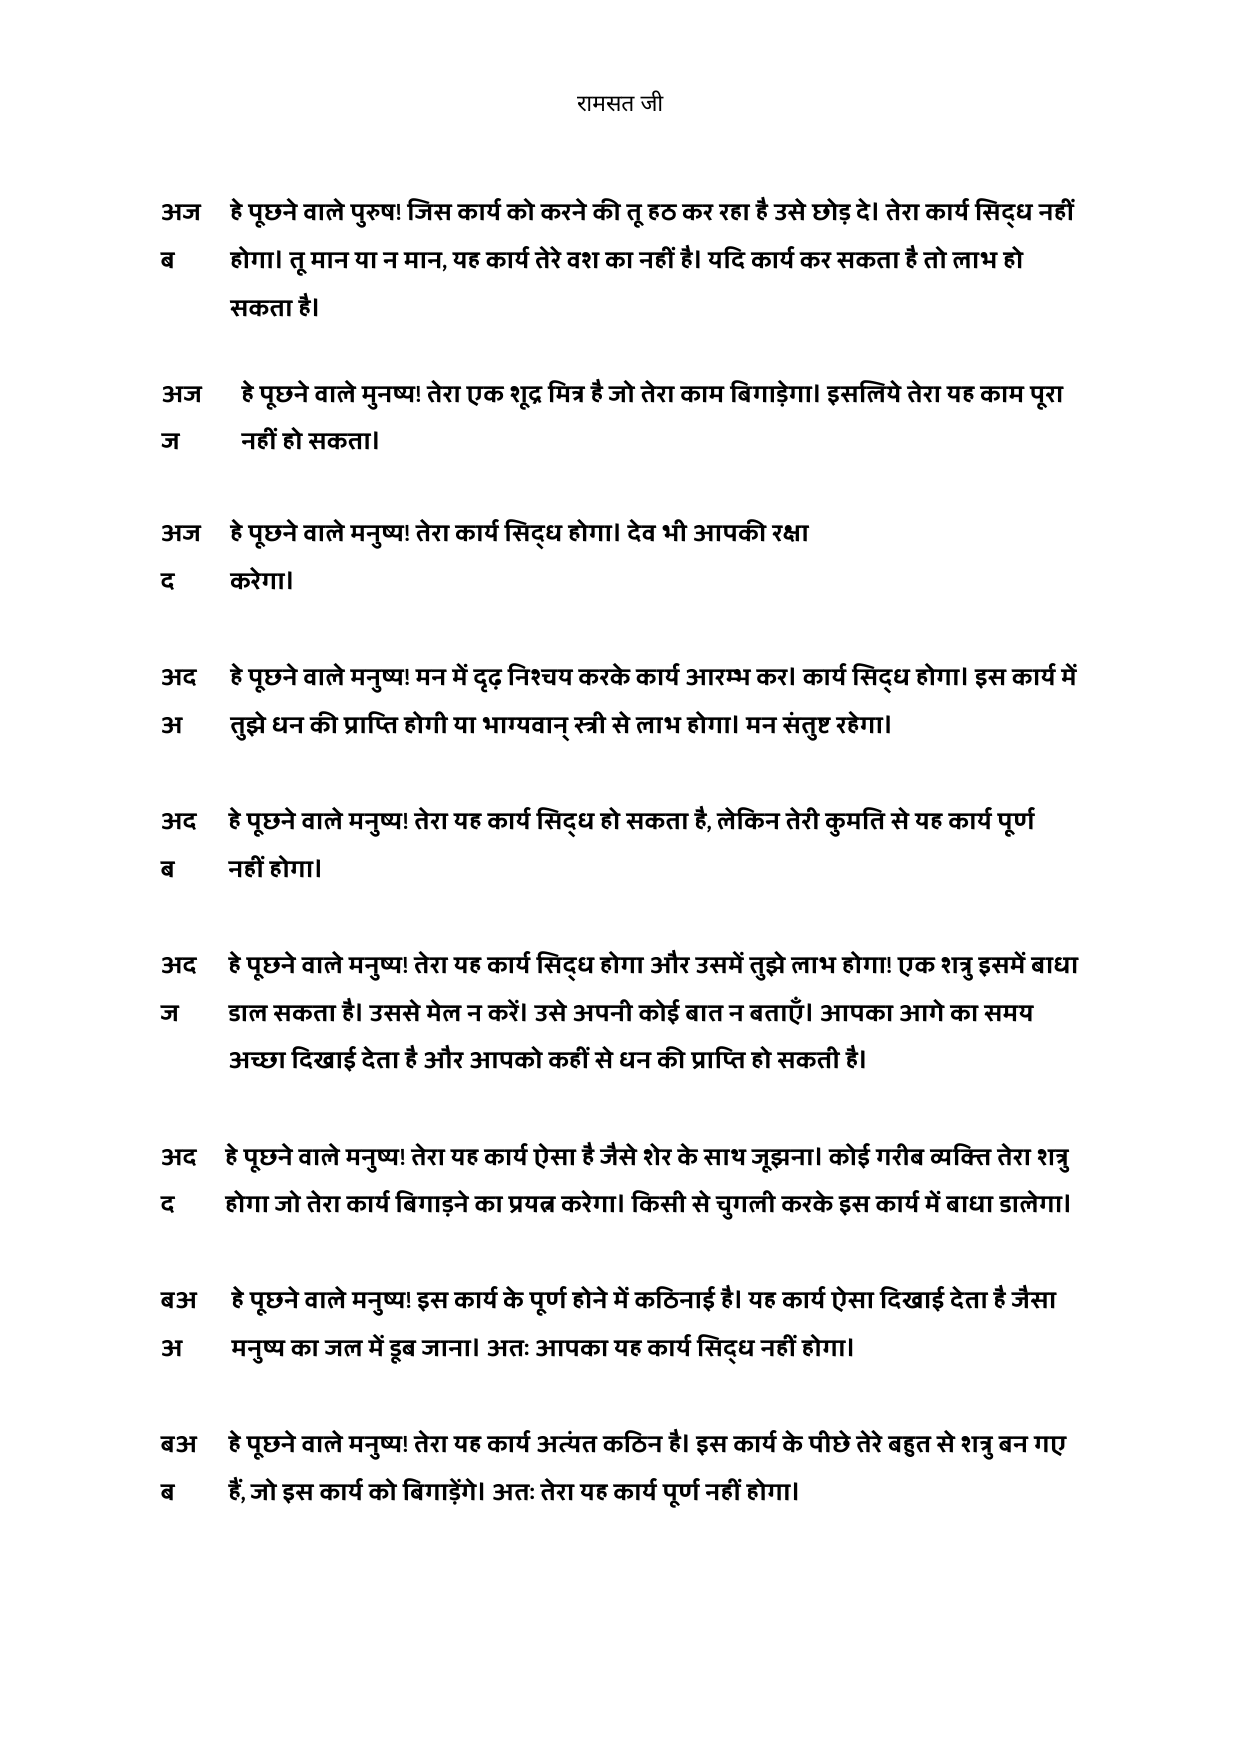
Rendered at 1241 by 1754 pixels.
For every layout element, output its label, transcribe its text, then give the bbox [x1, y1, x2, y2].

table_header हे पूछने वाले मनुष्य! इस कार्य के पूर्ण होने में कठिनाई है। यह कार्य ऐसा दिखाई देता है जैसा मनुष्य का जल में डूब जाना। अतः आपका यह कार्य सिद्ध नहीं होगा। [221, 1268, 1090, 1382]
table_header अदद [150, 1124, 214, 1238]
table_header अदब [150, 789, 218, 903]
table_header अजद [150, 501, 219, 615]
table_header अदअ [150, 645, 219, 759]
table_header हे पूछने वाले पुरुष! जिस कार्य को करने की तू हठ कर रहा है उसे छोड़ दे। तेरा कार्य सिद्ध नहीं होगा। तू मान या न मान, यह कार्य तेरे वश का नहीं है। यदि कार्य कर सकता है तो लाभ हो सकता है। [219, 180, 1090, 342]
table_header हे पूछने वाले मनुष्य! मन में दृढ़ निश्चय करके कार्य आरम्भ कर। कार्य सिद्ध होगा। इस कार्य में तुझे धन की प्राप्ति होगी या भाग्यवान् स्त्री से लाभ होगा। मन संतुष्ट रहेगा। [219, 645, 1090, 759]
table_header अजब [150, 180, 219, 342]
table_header हे पूछने वाले मनुष्य! तेरा यह कार्य सिद्ध होगा और उसमें तुझे लाभ होगा! एक शत्रु इसमें बाधा डाल सकता है। उससे मेल न करें। उसे अपनी कोई बात न बताएँ। आपका आगे का समय अच्छा दिखाई देता है और आपको कहीं से धन की प्राप्ति हो सकती है। [218, 933, 1090, 1094]
table_header हे पूछने वाले मुनष्य! तेरा एक शूद्र मित्र है जो तेरा काम बिगाड़ेगा। इसलिये तेरा यह काम पूरा नहीं हो सकता। [230, 372, 1089, 471]
table_header हे पूछने वाले मनुष्य! तेरा यह कार्य ऐसा है जैसे शेर के साथ जूझना। कोई गरीब व्यक्ति तेरा शत्रु होगा जो तेरा कार्य बिगाड़ने का प्रयत्न करेगा। किसी से चुगली करके इस कार्य में बाधा डालेगा। [215, 1124, 1090, 1238]
table_header हे पूछने वाले मनुष्य! तेरा यह कार्य सिद्ध हो सकता है, लेकिन तेरी कुमति से यह कार्य पूर्ण नहीं होगा। [218, 789, 1056, 903]
table_header हे पूछने वाले मनुष्य! तेरा यह कार्य अत्यंत कठिन है। इस कार्य के पीछे तेरे बहुत से शत्रु बन गए हैं, जो इस कार्य को बिगाड़ेंगे। अतः तेरा यह कार्य पूर्ण नहीं होगा। [218, 1412, 1090, 1526]
table_header अजज [150, 372, 230, 471]
table_header बअब [150, 1412, 218, 1526]
table_header बअअ [150, 1268, 221, 1382]
table_header अदज [150, 933, 218, 1094]
table_header हे पूछने वाले मनुष्य! तेरा कार्य सिद्ध होगा। देव भी आपकी रक्षा करेगा। [219, 501, 821, 615]
